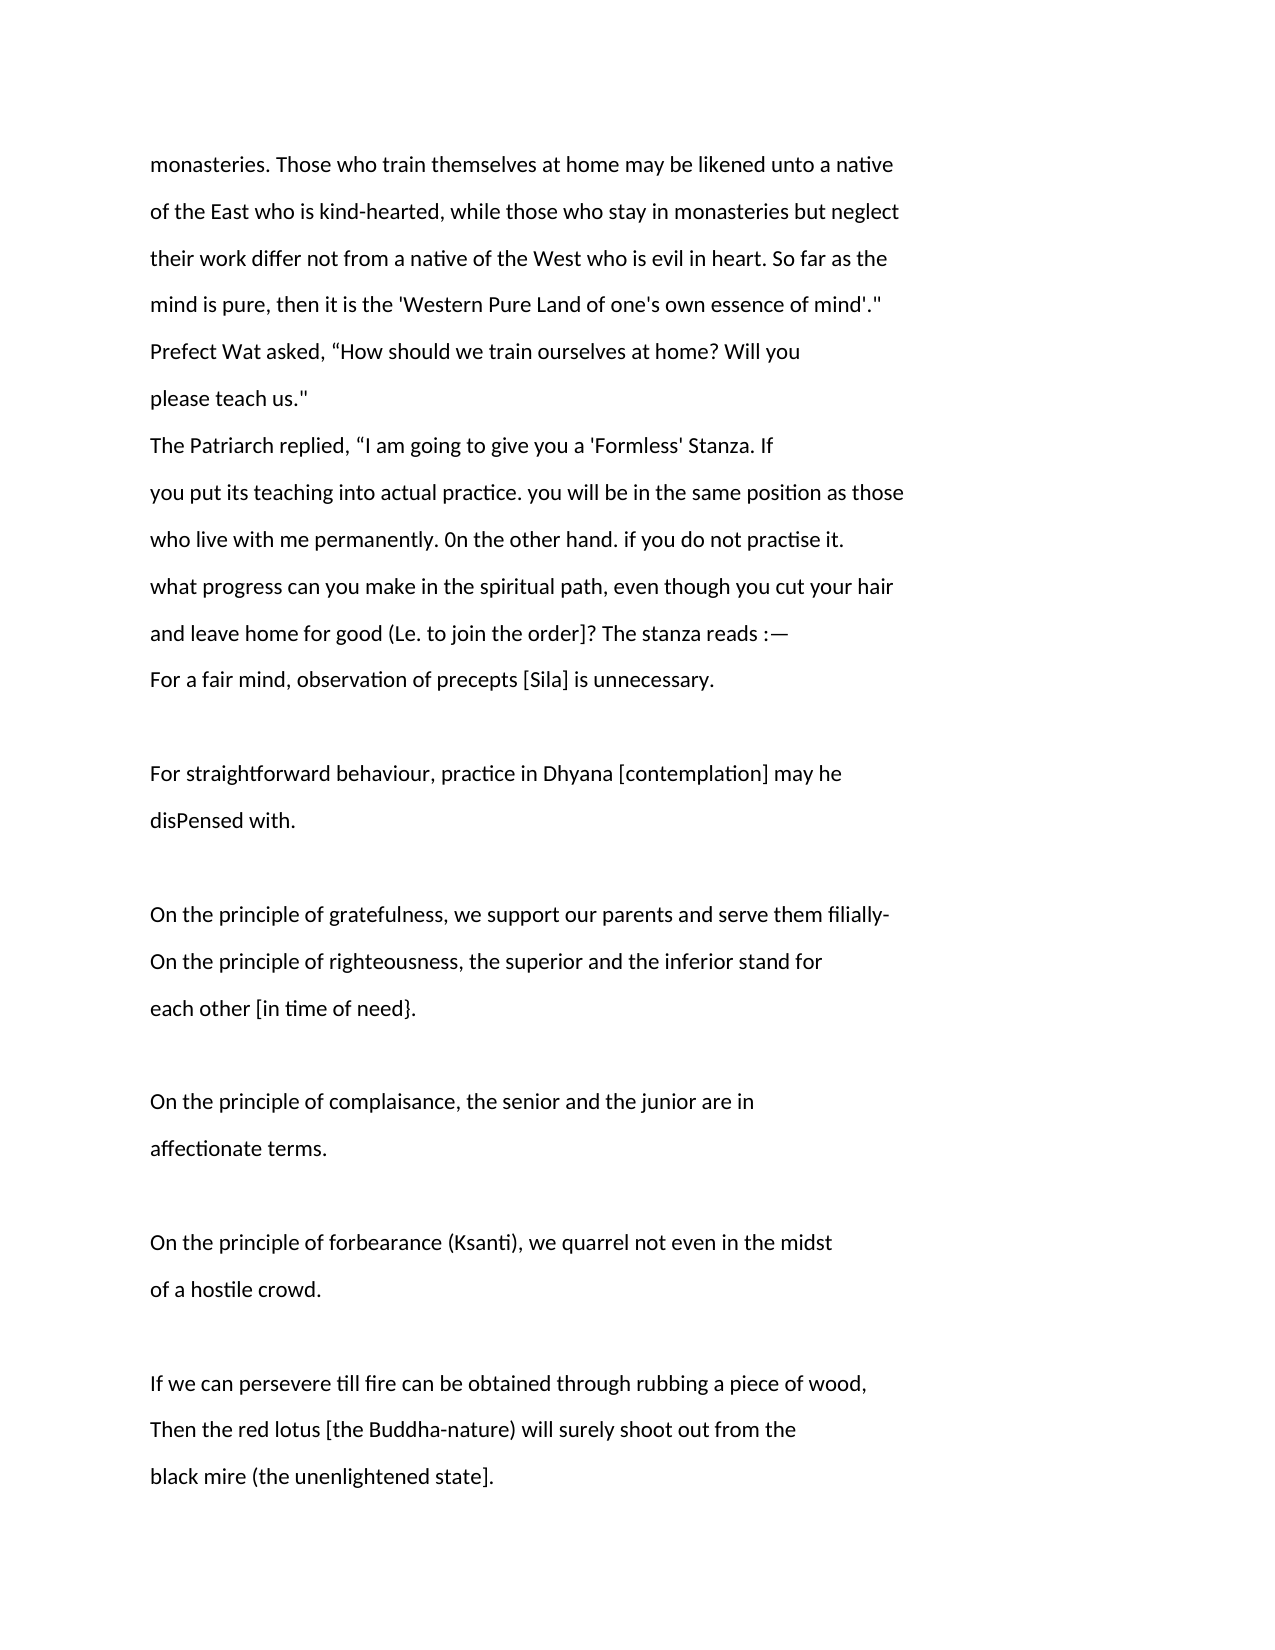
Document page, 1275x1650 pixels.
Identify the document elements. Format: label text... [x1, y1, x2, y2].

text what progress can you make in the spiritual path, even though you cut your hair [150, 572, 1125, 600]
text On the principle of righteousness, the superior and the inferior stand for [150, 947, 1125, 975]
text black mire (the unenlightened state]. [150, 1462, 1125, 1491]
text their work differ not from a native of the West who is evil in heart. So far as the [150, 244, 1125, 272]
text On the principle of gratefulness, we support our parents and serve them filially- [150, 900, 1125, 928]
text affectionate terms. [150, 1134, 1125, 1162]
text you put its teaching into actual practice. you will be in the same position as those [150, 478, 1125, 506]
text monasteries. Those who train themselves at home may be likened unto a native [150, 150, 1125, 178]
text who live with me permanently. 0n the other hand. if you do not practise it. [150, 525, 1125, 553]
text The Patriarch replied, “I am going to give you a 'Formless' Stanza. If [150, 431, 1125, 459]
text On the principle of forbearance (Ksanti), we quarrel not even in the midst [150, 1228, 1125, 1256]
text of the East who is kind-hearted, while those who stay in monasteries but neglect [150, 197, 1125, 225]
text disPensed with. [150, 806, 1125, 834]
text of a hostile crowd. [150, 1275, 1125, 1303]
text Prefect Wat asked, “How should we train ourselves at home? Will you [150, 337, 1125, 366]
text each other [in time of need}. [150, 994, 1125, 1022]
text mind is pure, then it is the 'Western Pure Land of one's own essence of mind'." [150, 291, 1125, 319]
text and leave home for good (Le. to join the order]? The stanza reads :— [150, 619, 1125, 647]
text Then the red lotus [the Buddha-nature) will surely shoot out from the [150, 1416, 1125, 1444]
text If we can persevere till fire can be obtained through rubbing a piece of wood, [150, 1369, 1125, 1397]
text please teach us." [150, 384, 1125, 412]
text On the principle of complaisance, the senior and the junior are in [150, 1087, 1125, 1116]
text For a fair mind, observation of precepts [Sila] is unnecessary. [150, 666, 1125, 694]
text For straightforward behaviour, practice in Dhyana [contemplation] may he [150, 759, 1125, 787]
